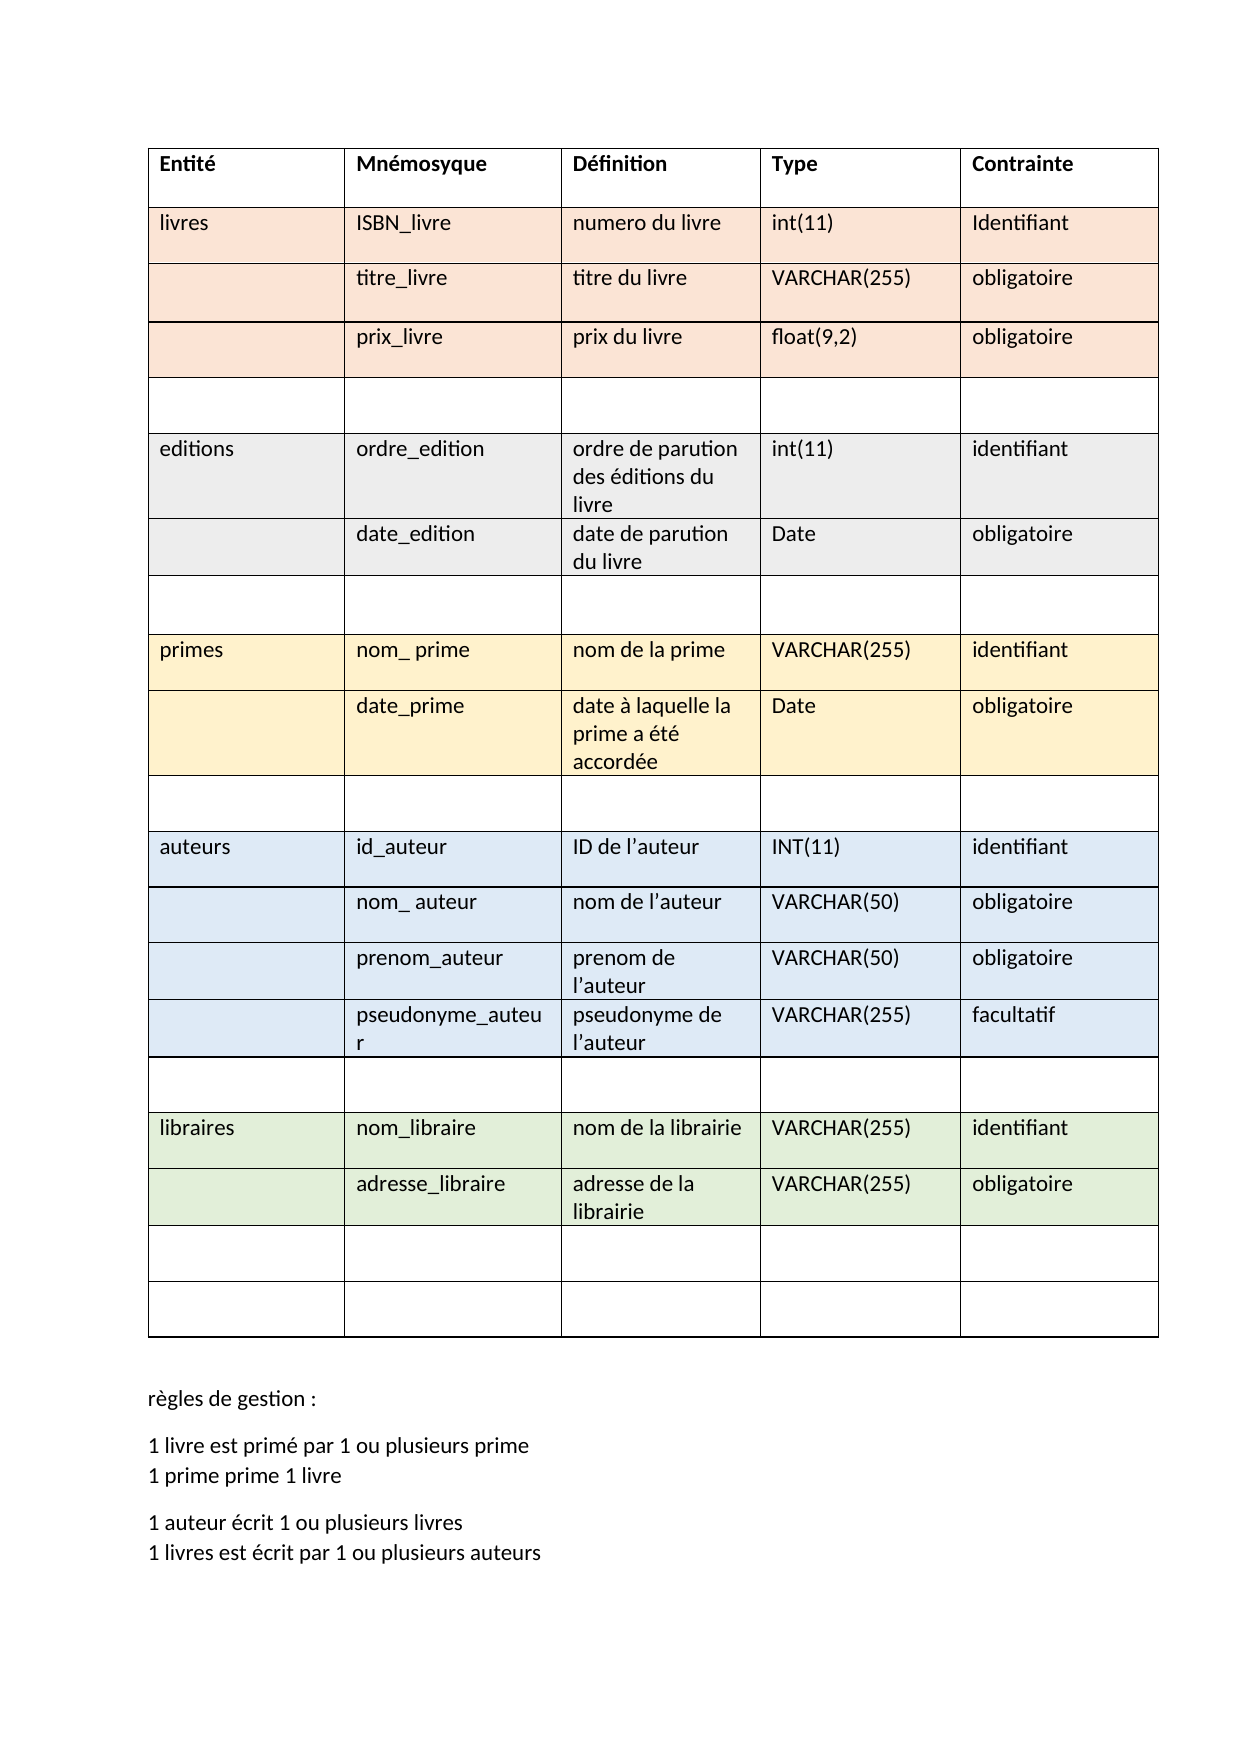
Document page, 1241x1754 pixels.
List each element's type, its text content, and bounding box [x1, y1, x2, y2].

table_cell primes [149, 635, 344, 690]
table_cell adresse_libraire [345, 1169, 561, 1225]
table_cell titre_livre [345, 264, 561, 321]
table_cell prenom_auteur [345, 943, 561, 999]
table_header Entité [149, 149, 344, 207]
table_cell [149, 1058, 344, 1112]
table_cell [345, 576, 561, 634]
table_cell [149, 1226, 344, 1281]
table_cell auteurs [149, 832, 344, 886]
table_cell prenom de l’auteur [562, 943, 760, 999]
table_cell obligatoire [961, 519, 1158, 575]
table_cell [562, 1058, 760, 1112]
table_cell [149, 1169, 344, 1225]
table_cell [562, 1282, 760, 1336]
table_cell nom_libraire [345, 1113, 561, 1168]
table_cell VARCHAR(255) [761, 1113, 960, 1168]
table_cell [149, 691, 344, 775]
table_cell [345, 776, 561, 831]
table_cell [149, 1282, 344, 1336]
table_cell [761, 776, 960, 831]
table_cell facultatif [961, 1000, 1158, 1056]
table_cell date à laquelle la prime a été accordée [562, 691, 760, 775]
table_cell [345, 1058, 561, 1112]
table_cell [562, 576, 760, 634]
table_cell Date [761, 519, 960, 575]
table_cell ISBN_livre [345, 208, 561, 262]
table_cell numero du livre [562, 208, 760, 262]
table_cell identifiant [961, 1113, 1158, 1168]
table_cell [961, 576, 1158, 634]
text 1 livre est primé par 1 ou plusieurs prime 1 prime prime 1 livre [148, 1431, 1093, 1489]
table_cell identifiant [961, 635, 1158, 690]
table_cell [345, 1226, 561, 1281]
table_cell [345, 1282, 561, 1336]
text règles de gestion : [148, 1384, 1093, 1412]
table_cell VARCHAR(255) [761, 264, 960, 321]
table_cell adresse de la librairie [562, 1169, 760, 1225]
table_header Type [761, 149, 960, 207]
table_cell livres [149, 208, 344, 262]
table_cell date de parution du livre [562, 519, 760, 575]
table_cell date_prime [345, 691, 561, 775]
table_cell int(11) [761, 208, 960, 262]
table_cell [961, 1282, 1158, 1336]
table_cell [761, 1058, 960, 1112]
table_cell obligatoire [961, 691, 1158, 775]
table_cell id_auteur [345, 832, 561, 886]
table_cell VARCHAR(50) [761, 888, 960, 942]
table_cell [761, 1282, 960, 1336]
table_cell nom_ prime [345, 635, 561, 690]
table_cell libraires [149, 1113, 344, 1168]
table_cell obligatoire [961, 888, 1158, 942]
table_cell [961, 1058, 1158, 1112]
table_cell [961, 1226, 1158, 1281]
table_cell [562, 776, 760, 831]
table_header Contrainte [961, 149, 1158, 207]
table_cell titre du livre [562, 264, 760, 321]
table_cell editions [149, 434, 344, 518]
table_cell [149, 576, 344, 634]
table_cell [149, 888, 344, 942]
table_cell [149, 519, 344, 575]
table_cell obligatoire [961, 943, 1158, 999]
table_cell VARCHAR(255) [761, 635, 960, 690]
text 1 auteur écrit 1 ou plusieurs livres 1 livres est écrit par 1 ou plusieurs auteurs [148, 1508, 1093, 1566]
table_cell prix du livre [562, 323, 760, 377]
table_cell obligatoire [961, 323, 1158, 377]
table_cell identifiant [961, 832, 1158, 886]
table_cell Identifiant [961, 208, 1158, 262]
table_cell [149, 776, 344, 831]
table_cell [149, 943, 344, 999]
table_cell float(9,2) [761, 323, 960, 377]
table_cell int(11) [761, 434, 960, 518]
table_cell identifiant [961, 434, 1158, 518]
table_cell prix_livre [345, 323, 561, 377]
table_cell obligatoire [961, 1169, 1158, 1225]
table_cell Date [761, 691, 960, 775]
table_cell [149, 378, 344, 433]
table_cell nom_ auteur [345, 888, 561, 942]
table_cell [149, 1000, 344, 1056]
table_cell [761, 1226, 960, 1281]
table_cell [761, 576, 960, 634]
table_cell [562, 1226, 760, 1281]
table_cell nom de la librairie [562, 1113, 760, 1168]
table_cell [149, 264, 344, 321]
table_cell [345, 378, 561, 433]
table_cell [761, 378, 960, 433]
table_cell INT(11) [761, 832, 960, 886]
table_cell pseudonyme de l’auteur [562, 1000, 760, 1056]
table_cell [562, 378, 760, 433]
table_cell date_edition [345, 519, 561, 575]
table_cell obligatoire [961, 264, 1158, 321]
table_cell ID de l’auteur [562, 832, 760, 886]
table_header Définition [562, 149, 760, 207]
table_cell VARCHAR(255) [761, 1000, 960, 1056]
table_cell pseudonyme_auteur [345, 1000, 561, 1056]
table_cell ordre de parution des éditions du livre [562, 434, 760, 518]
table_cell VARCHAR(255) [761, 1169, 960, 1225]
table_header Mnémosyque [345, 149, 561, 207]
table_cell [149, 323, 344, 377]
table_cell ordre_edition [345, 434, 561, 518]
table_cell [961, 378, 1158, 433]
table_cell nom de l’auteur [562, 888, 760, 942]
table_cell VARCHAR(50) [761, 943, 960, 999]
table_cell [961, 776, 1158, 831]
table_cell nom de la prime [562, 635, 760, 690]
